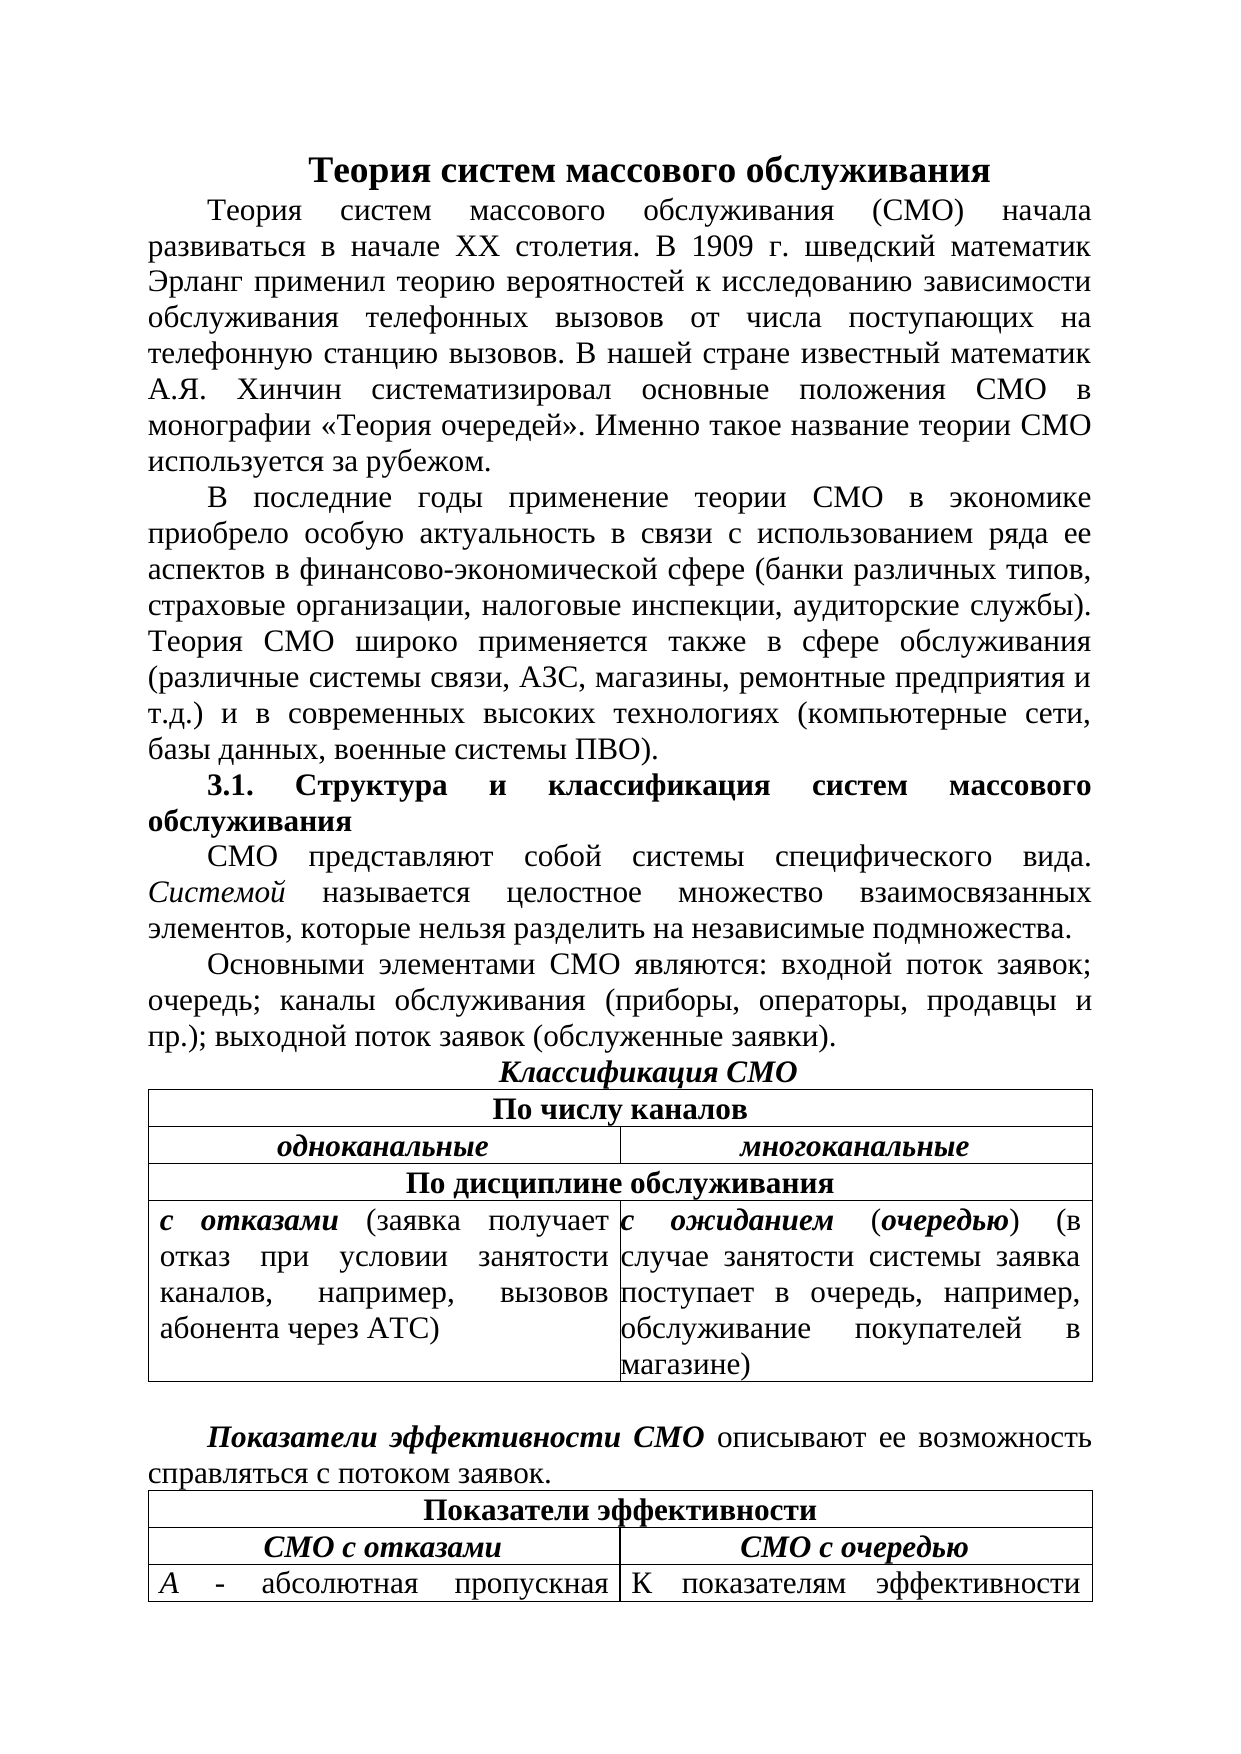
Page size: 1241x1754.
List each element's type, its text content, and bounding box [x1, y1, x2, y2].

text СМО представляют собой системы специфического вида. Системой называется целостное множество взаимосвязанных элементов, которые нельзя разделить на независимые подмножества. [148, 838, 1092, 946]
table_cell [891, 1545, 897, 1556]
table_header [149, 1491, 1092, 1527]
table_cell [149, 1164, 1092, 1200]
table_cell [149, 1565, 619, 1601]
text Показатели эффективности СМО описывают ее возможность справляться с потоком заявок. [148, 1418, 1092, 1490]
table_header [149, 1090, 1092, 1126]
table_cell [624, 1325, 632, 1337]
text Классификация СМО [148, 1053, 1092, 1089]
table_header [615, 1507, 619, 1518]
text Теория систем массового обслуживания (СМО) начала развиваться в начале XX столетия. В 1909 г. шведский математик Эрланг применил теорию вероятностей к исследованию зависимости обслуживания телефонных вызовов от числа поступающих на телефонную станцию вызовов. В нашей стране известный математик А.Я. Хинчин систематизировал основные положения СМО в монографии «Теория очередей». Именно такое название теории СМО используется за рубежом. [148, 191, 1092, 478]
text Основными элементами СМО являются: входной поток заявок; очередь; каналы обслуживания (приборы, операторы, продавцы и пр.); выходной поток заявок (обслуженные заявки). [148, 946, 1092, 1053]
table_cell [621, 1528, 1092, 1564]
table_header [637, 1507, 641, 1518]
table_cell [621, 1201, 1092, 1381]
text В последние годы применение теории СМО в экономике приобрело особую актуальность в связи с использованием ряда ее аспектов в финансово-экономической сфере (банки различных типов, страховые организации, налоговые инспекции, аудиторские службы). Теория СМО широко применяется также в сфере обслуживания (различные системы связи, АЗС, магазины, ремонтные предприятия и т.д.) и в современных высоких технологиях (компьютерные сети, базы данных, военные системы ПВО). [148, 478, 1092, 766]
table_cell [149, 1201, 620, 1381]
text Теория систем массового обслуживания [148, 148, 1092, 191]
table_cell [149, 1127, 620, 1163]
text 3.1. Структура и классификация систем массового обслуживания [148, 766, 1092, 838]
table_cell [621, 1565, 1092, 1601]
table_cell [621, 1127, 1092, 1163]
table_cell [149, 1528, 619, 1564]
